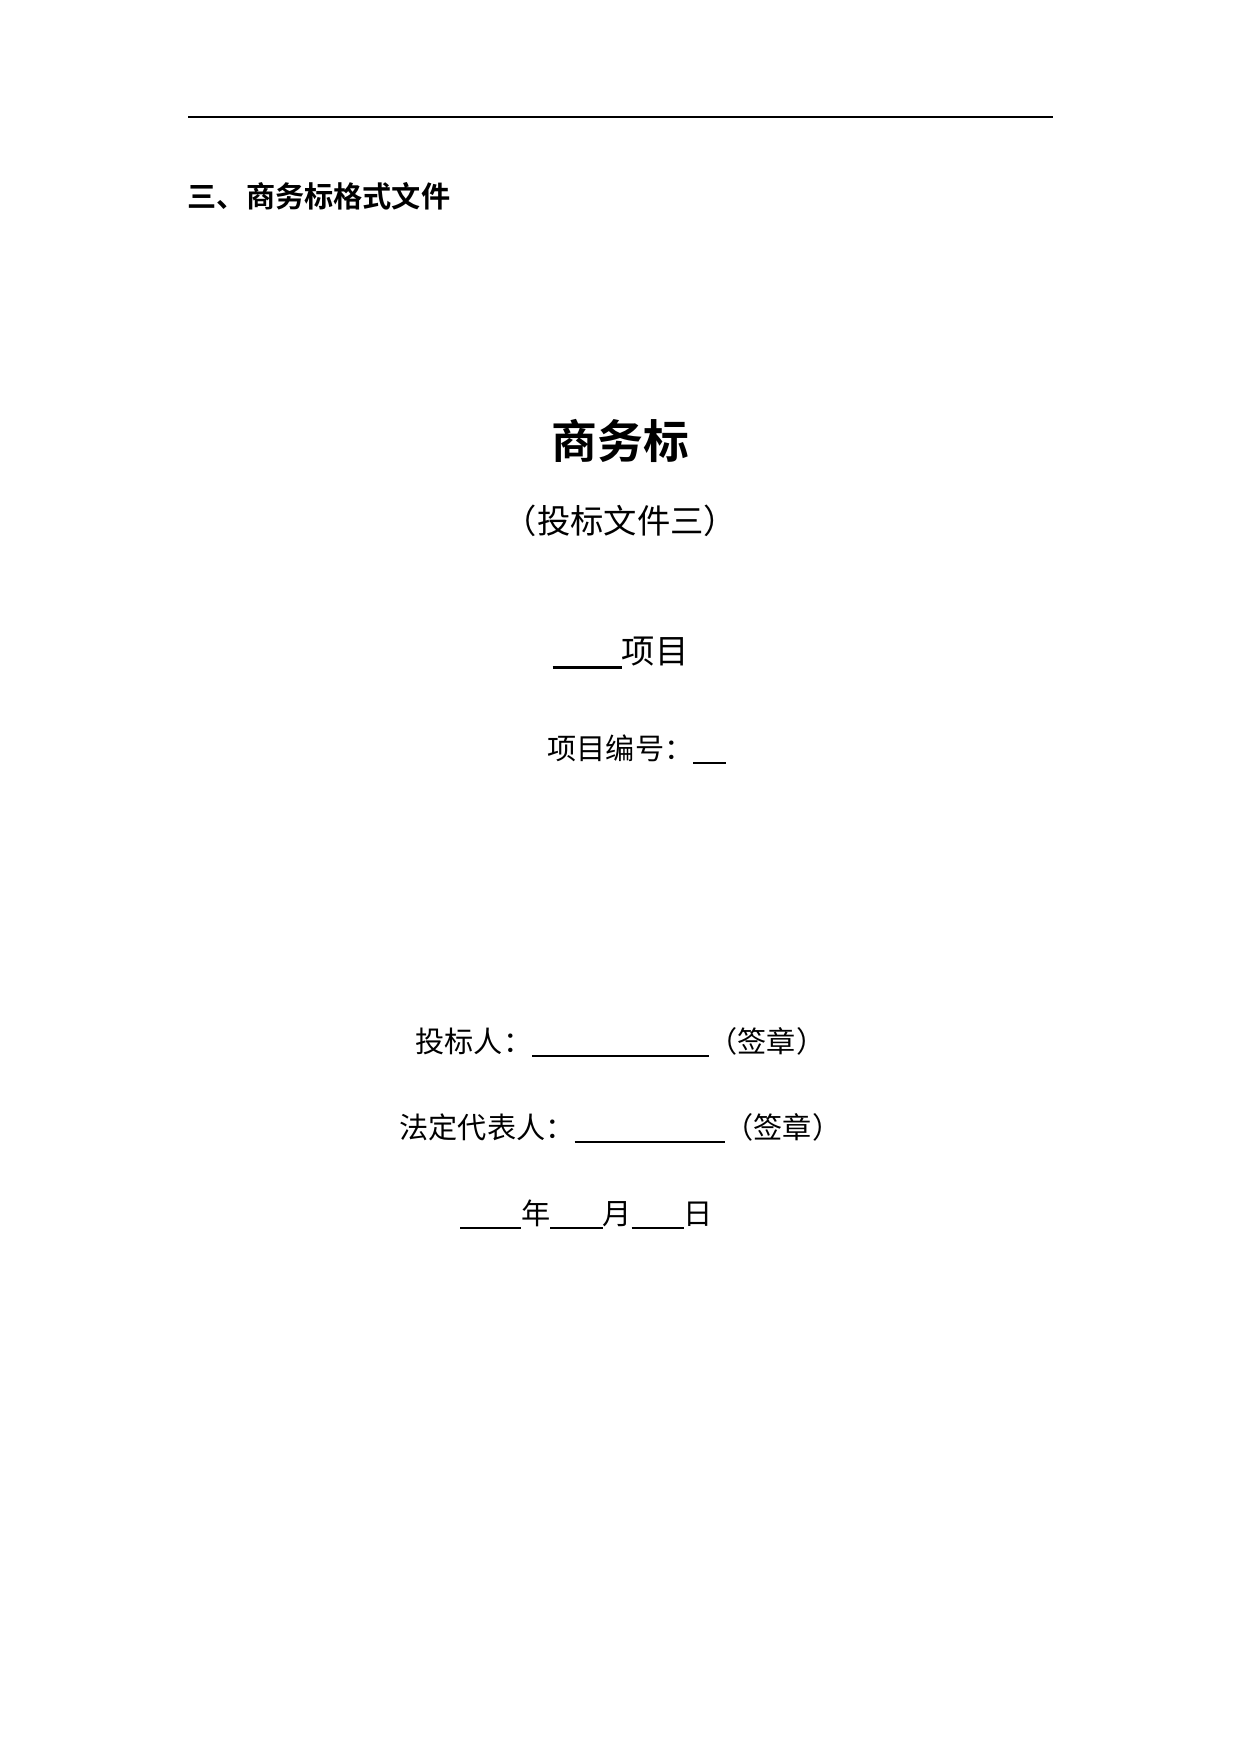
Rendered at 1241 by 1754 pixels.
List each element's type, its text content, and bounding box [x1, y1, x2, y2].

text 项目 [187, 617, 1053, 682]
text 商务标 [187, 389, 1053, 487]
text 项目编号： [187, 714, 1053, 779]
text 三、商务标格式文件 [187, 162, 1053, 227]
text 投标人： （签章） [187, 1007, 1053, 1072]
text （投标文件三） [187, 487, 1053, 552]
text 年 月 日 [187, 1179, 1053, 1244]
text 法定代表人： （签章） [187, 1093, 1053, 1158]
